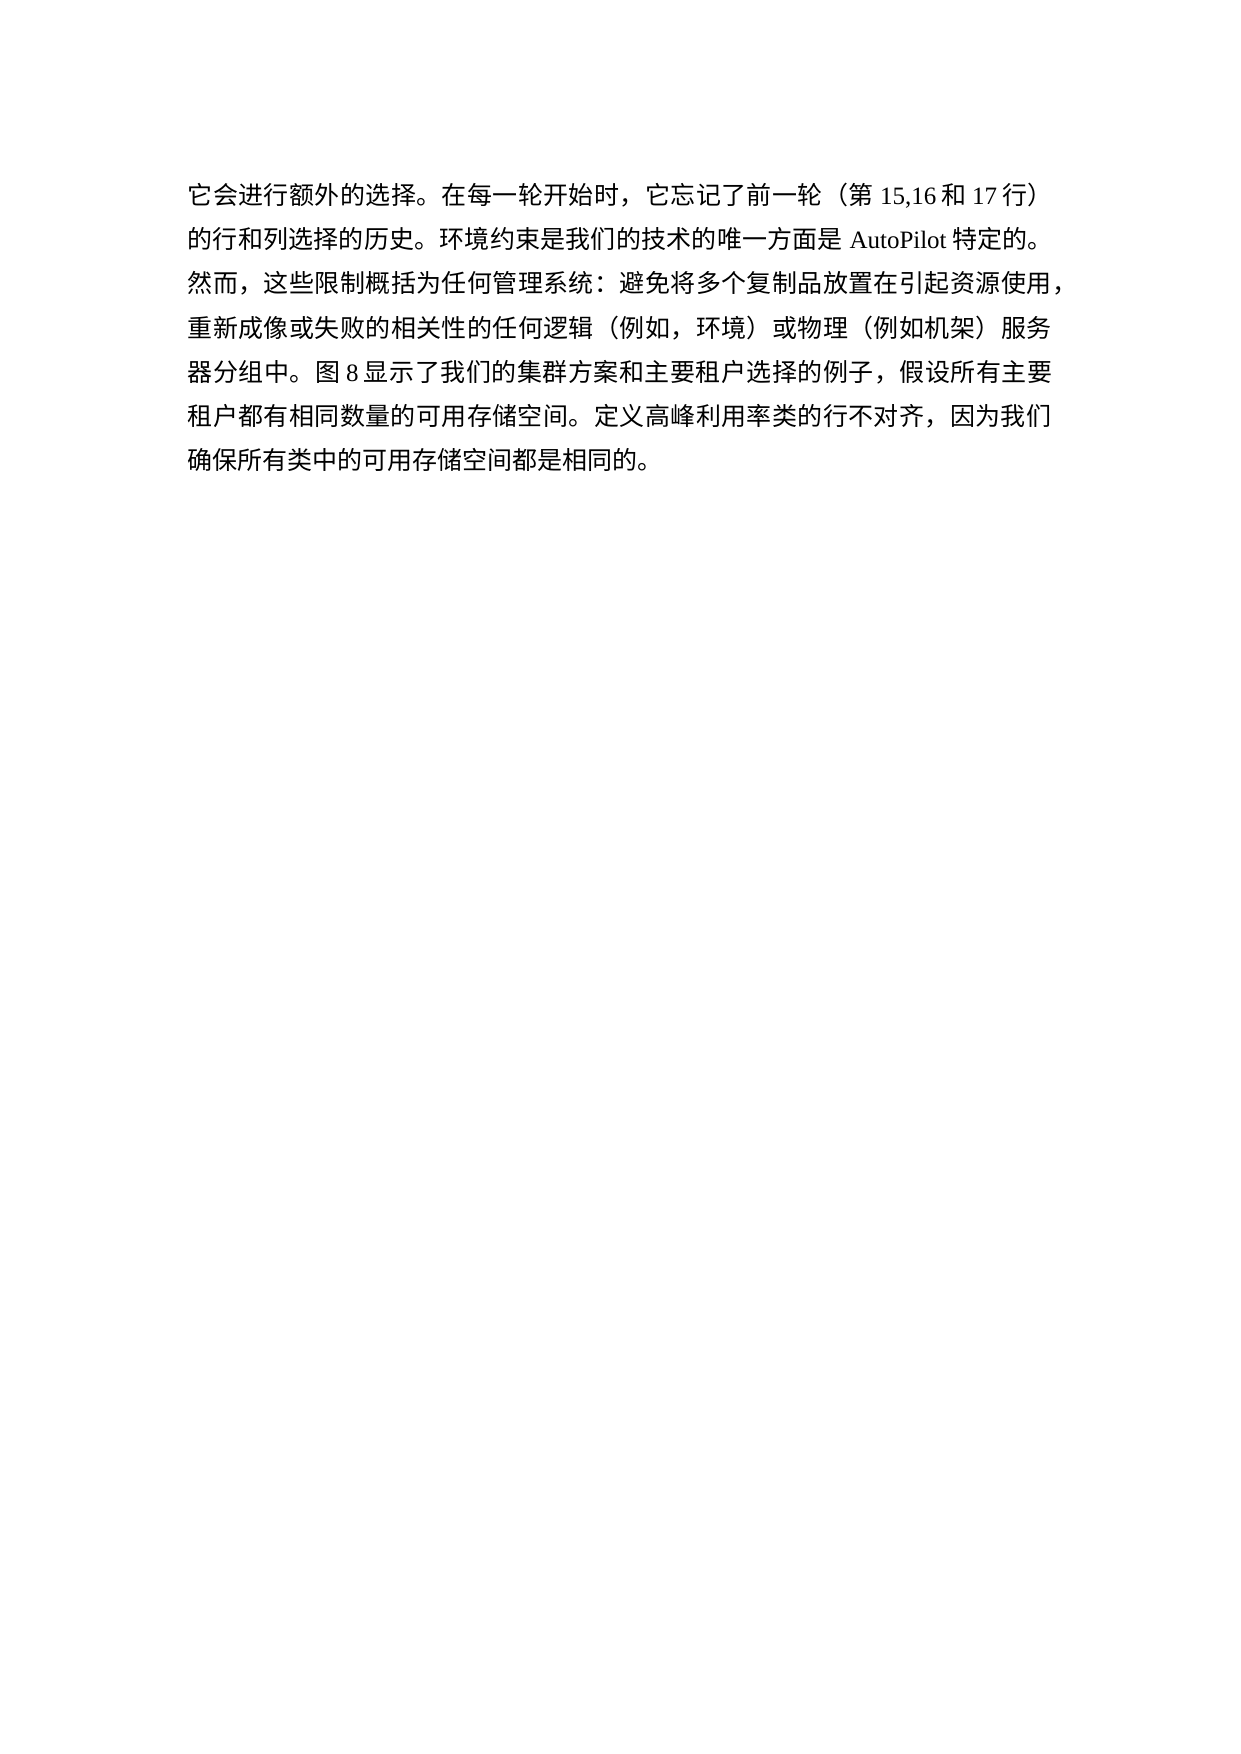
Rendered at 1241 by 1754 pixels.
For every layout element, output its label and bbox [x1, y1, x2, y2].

text [187, 172, 1053, 480]
